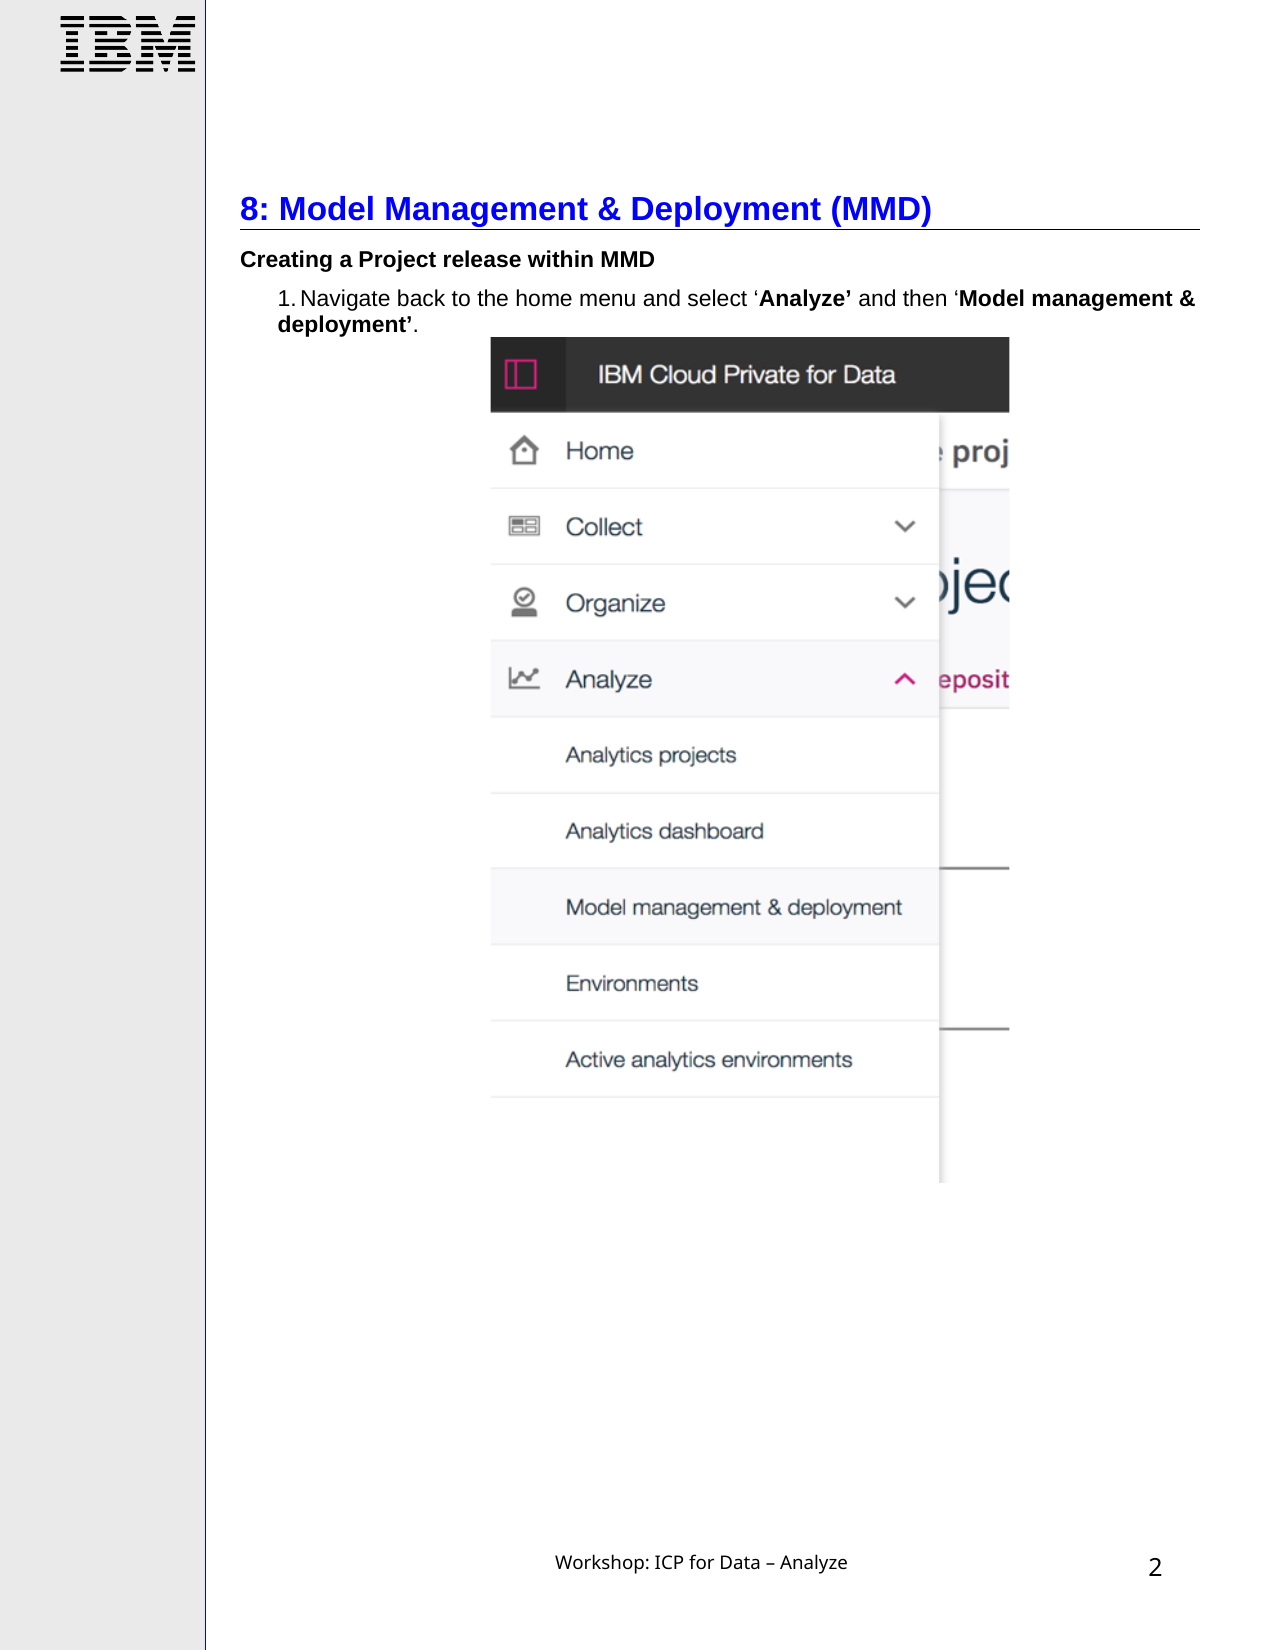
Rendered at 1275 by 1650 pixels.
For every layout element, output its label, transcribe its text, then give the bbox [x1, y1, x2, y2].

picture [490, 337, 1010, 1183]
subtitle 8: Model Management & Deployment (MMD) [240, 189, 1200, 229]
picture [60, 16, 196, 72]
list Navigate back to the home menu and select ‘Analyze’ and then ‘Model management & deployment’. [277, 284, 1200, 337]
text Creating a Project release within MMD [240, 243, 1200, 272]
